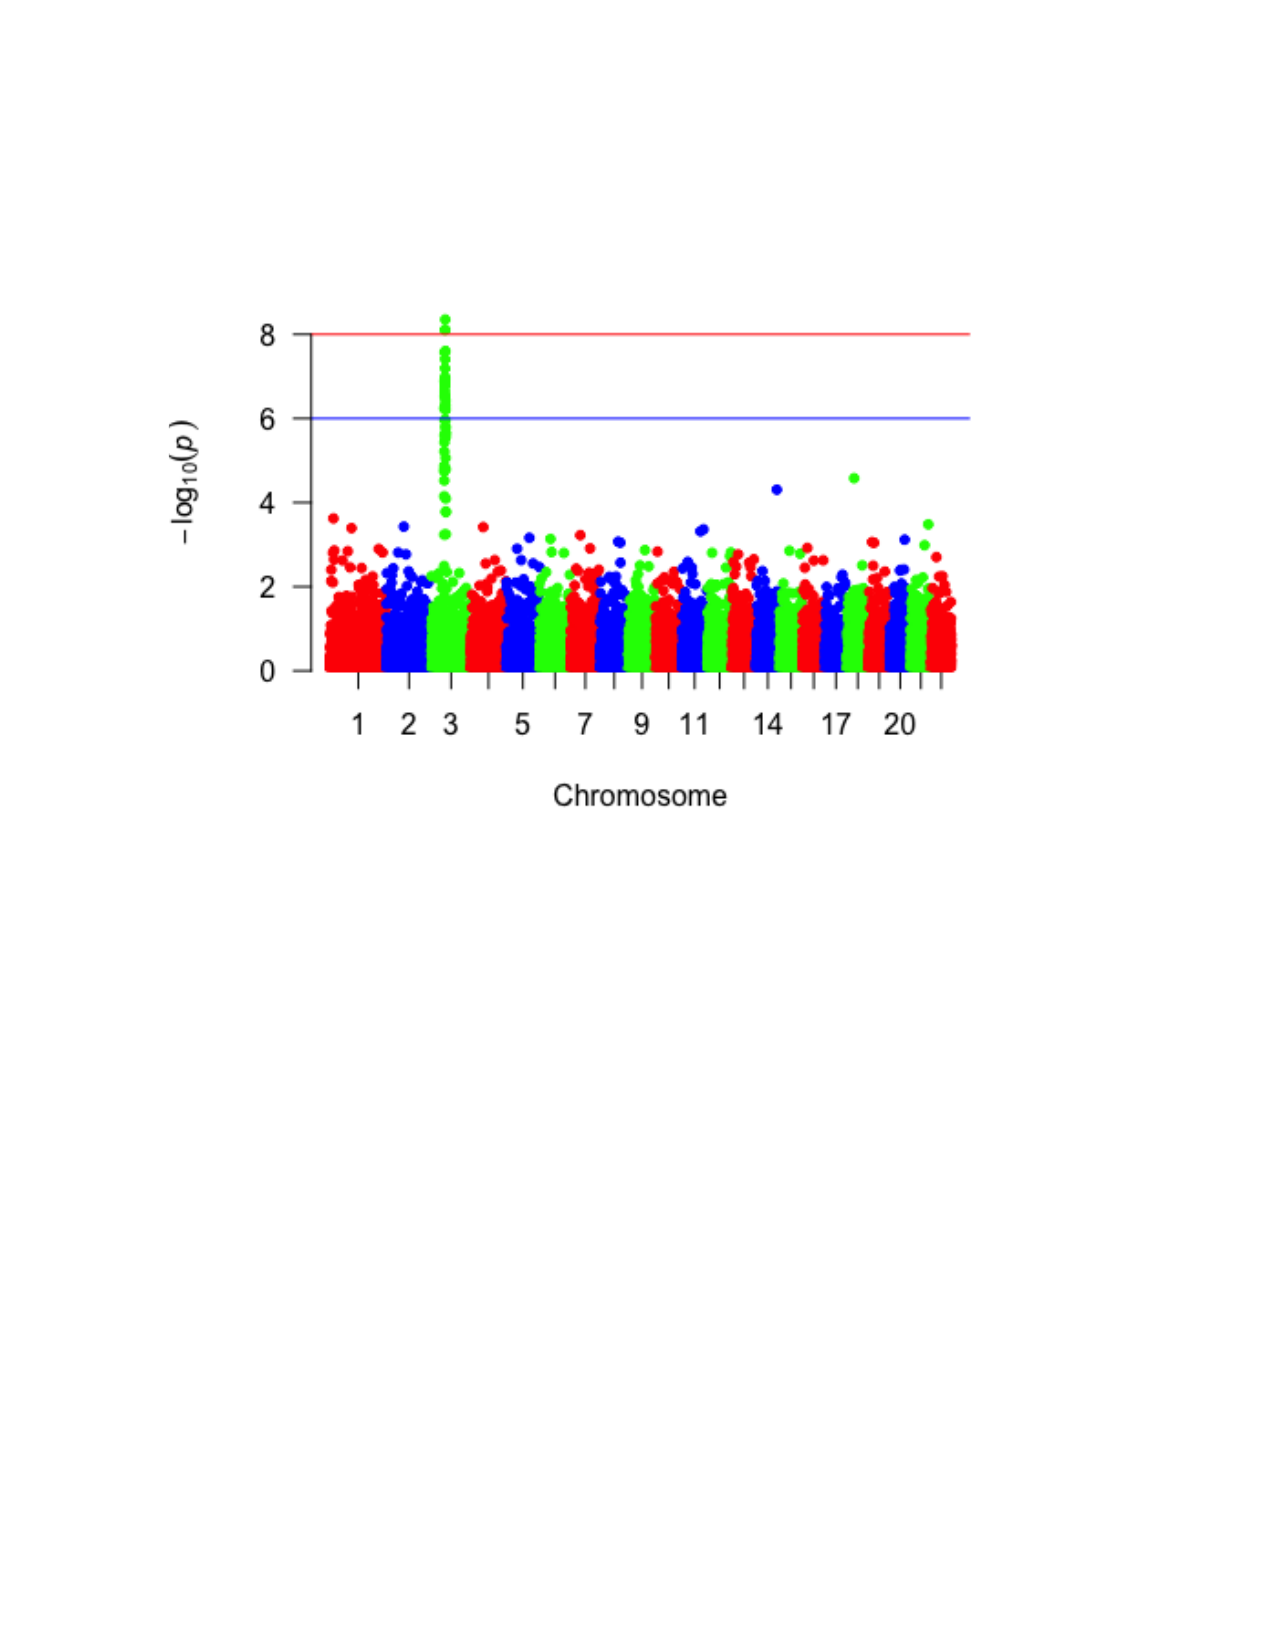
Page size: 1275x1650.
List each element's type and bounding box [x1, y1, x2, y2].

picture [168, 150, 1044, 850]
